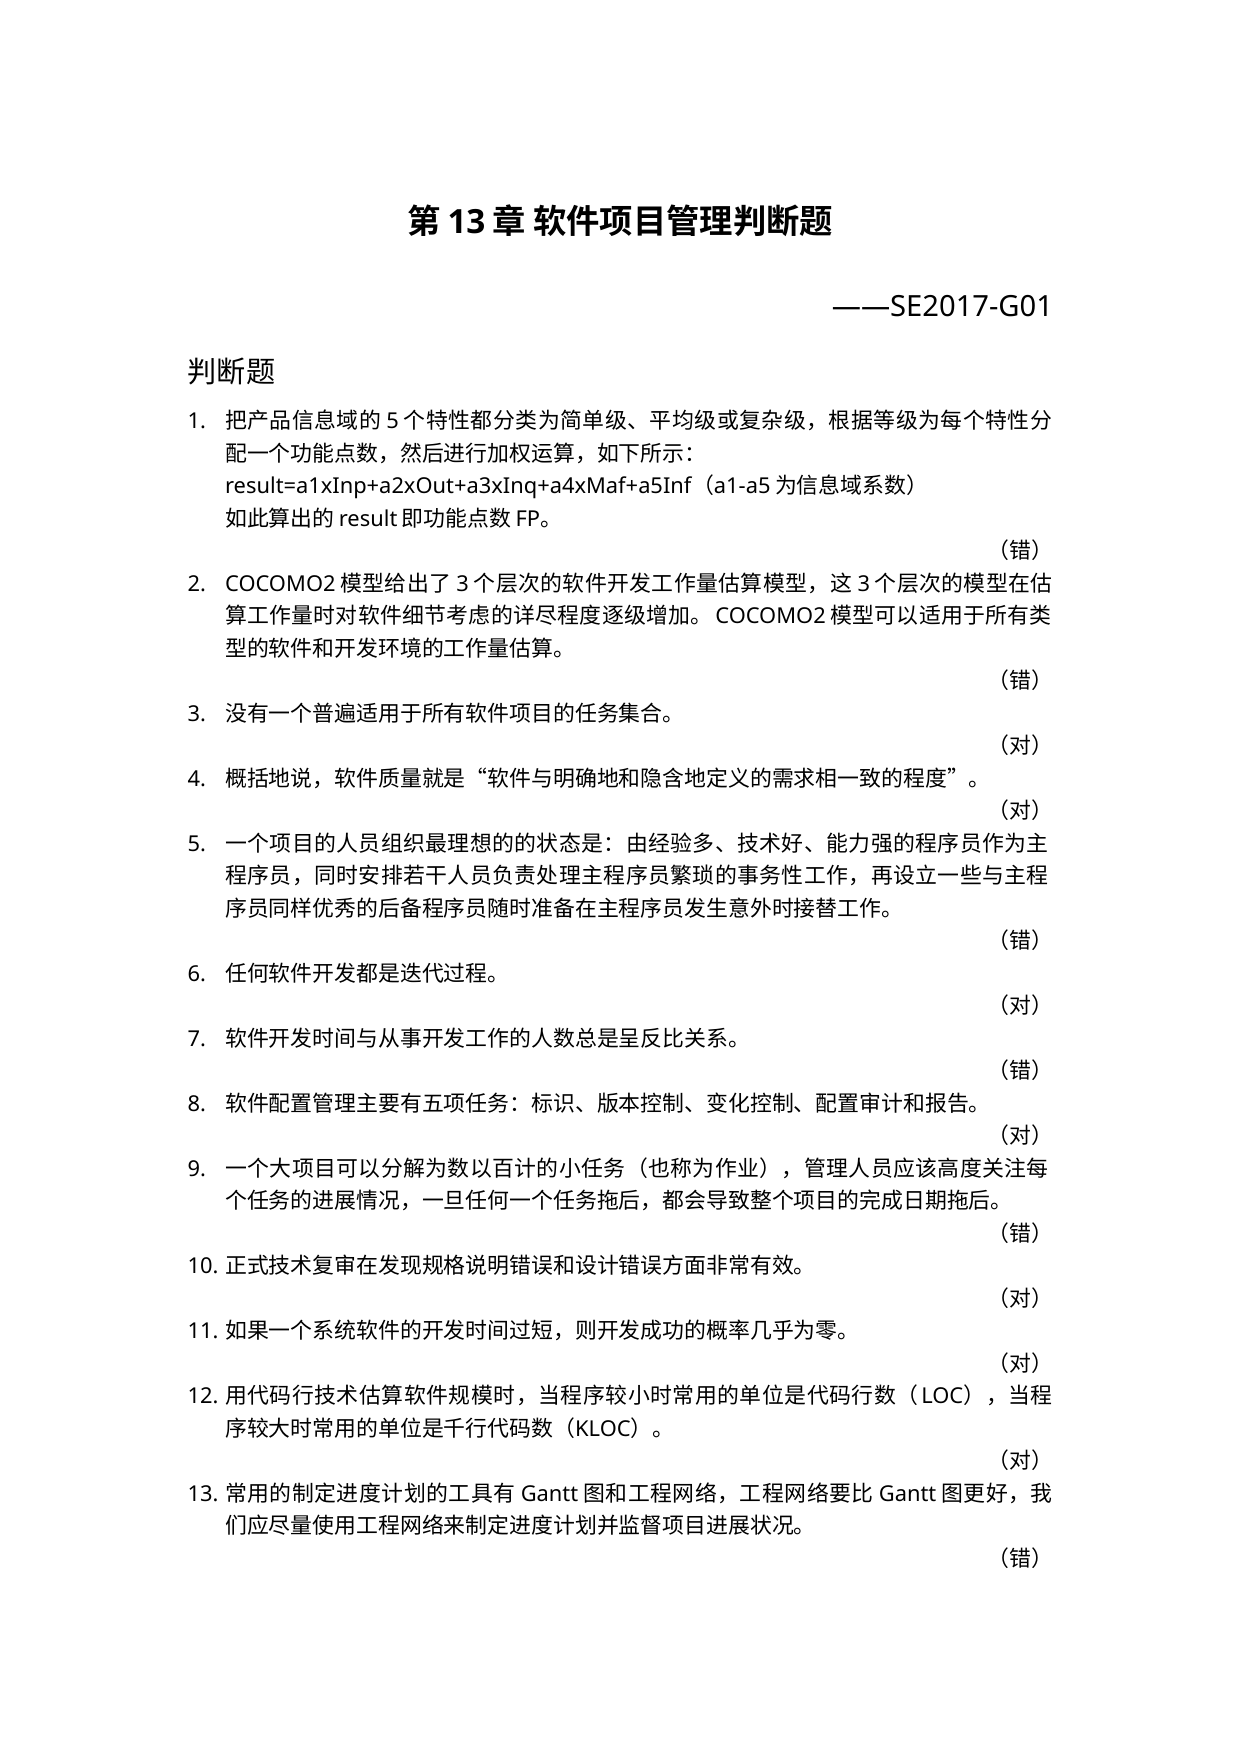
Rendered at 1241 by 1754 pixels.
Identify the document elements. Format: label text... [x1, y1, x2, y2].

text （对） [187, 988, 1053, 1020]
list （错） [225, 533, 1053, 565]
list 概括地说，软件质量就是“软件与明确地和隐含地定义的需求相一致的程度”。 [187, 760, 1053, 793]
list 软件配置管理主要有五项任务：标识、版本控制、变化控制、配置审计和报告。 [187, 1085, 1053, 1118]
text （错） [187, 1540, 1053, 1573]
text （对） [187, 1443, 1053, 1475]
list 用代码行技术估算软件规模时，当程序较小时常用的单位是代码行数（LOC），当程序较大时常用的单位是千行代码数（KLOC）。 [187, 1378, 1053, 1443]
text （错） [187, 1215, 1053, 1248]
text （对） [187, 728, 1053, 760]
list 一个项目的人员组织最理想的的状态是：由经验多、技术好、能力强的程序员作为主程序员，同时安排若干人员负责处理主程序员繁琐的事务性工作，再设立一些与主程序员同样优秀的后备程序员随时准备在主程序员发生意外时接替工作。 [187, 825, 1053, 923]
list 任何软件开发都是迭代过程。 [187, 955, 1053, 988]
list 一个大项目可以分解为数以百计的小任务（也称为作业），管理人员应该高度关注每个任务的进展情况，一旦任何一个任务拖后，都会导致整个项目的完成日期拖后。 [187, 1150, 1053, 1215]
list 把产品信息域的5个特性都分类为简单级、平均级或复杂级，根据等级为每个特性分配一个功能点数，然后进行加权运算，如下所示： [187, 403, 1053, 468]
text （错） [187, 923, 1053, 955]
list COCOMO2模型给出了3个层次的软件开发工作量估算模型，这3个层次的模型在估算工作量时对软件细节考虑的详尽程度逐级增加。COCOMO2模型可以适用于所有类型的软件和开发环境的工作量估算。 [187, 565, 1053, 663]
text （对） [187, 1118, 1053, 1150]
list 没有一个普遍适用于所有软件项目的任务集合。 [187, 695, 1053, 728]
text （对） [187, 1345, 1053, 1378]
subtitle 第13章 软件项目管理判断题 [187, 187, 1053, 252]
text （错） [187, 1053, 1053, 1085]
list result=a1xInp+a2xOut+a3xInq+a4xMaf+a5Inf（a1-a5为信息域系数） [225, 468, 1053, 500]
text （对） [187, 793, 1053, 825]
list 正式技术复审在发现规格说明错误和设计错误方面非常有效。 [187, 1248, 1053, 1280]
list 如果一个系统软件的开发时间过短，则开发成功的概率几乎为零。 [187, 1313, 1053, 1345]
list 如此算出的result即功能点数FP。 [225, 500, 1053, 533]
list 软件开发时间与从事开发工作的人数总是呈反比关系。 [187, 1020, 1053, 1053]
text 判断题 [187, 338, 1053, 403]
text （错） [187, 663, 1053, 695]
text （对） [187, 1280, 1053, 1313]
text ——SE2017-G01 [187, 273, 1053, 338]
list 常用的制定进度计划的工具有Gantt图和工程网络，工程网络要比Gantt图更好，我们应尽量使用工程网络来制定进度计划并监督项目进展状况。 [187, 1475, 1053, 1540]
